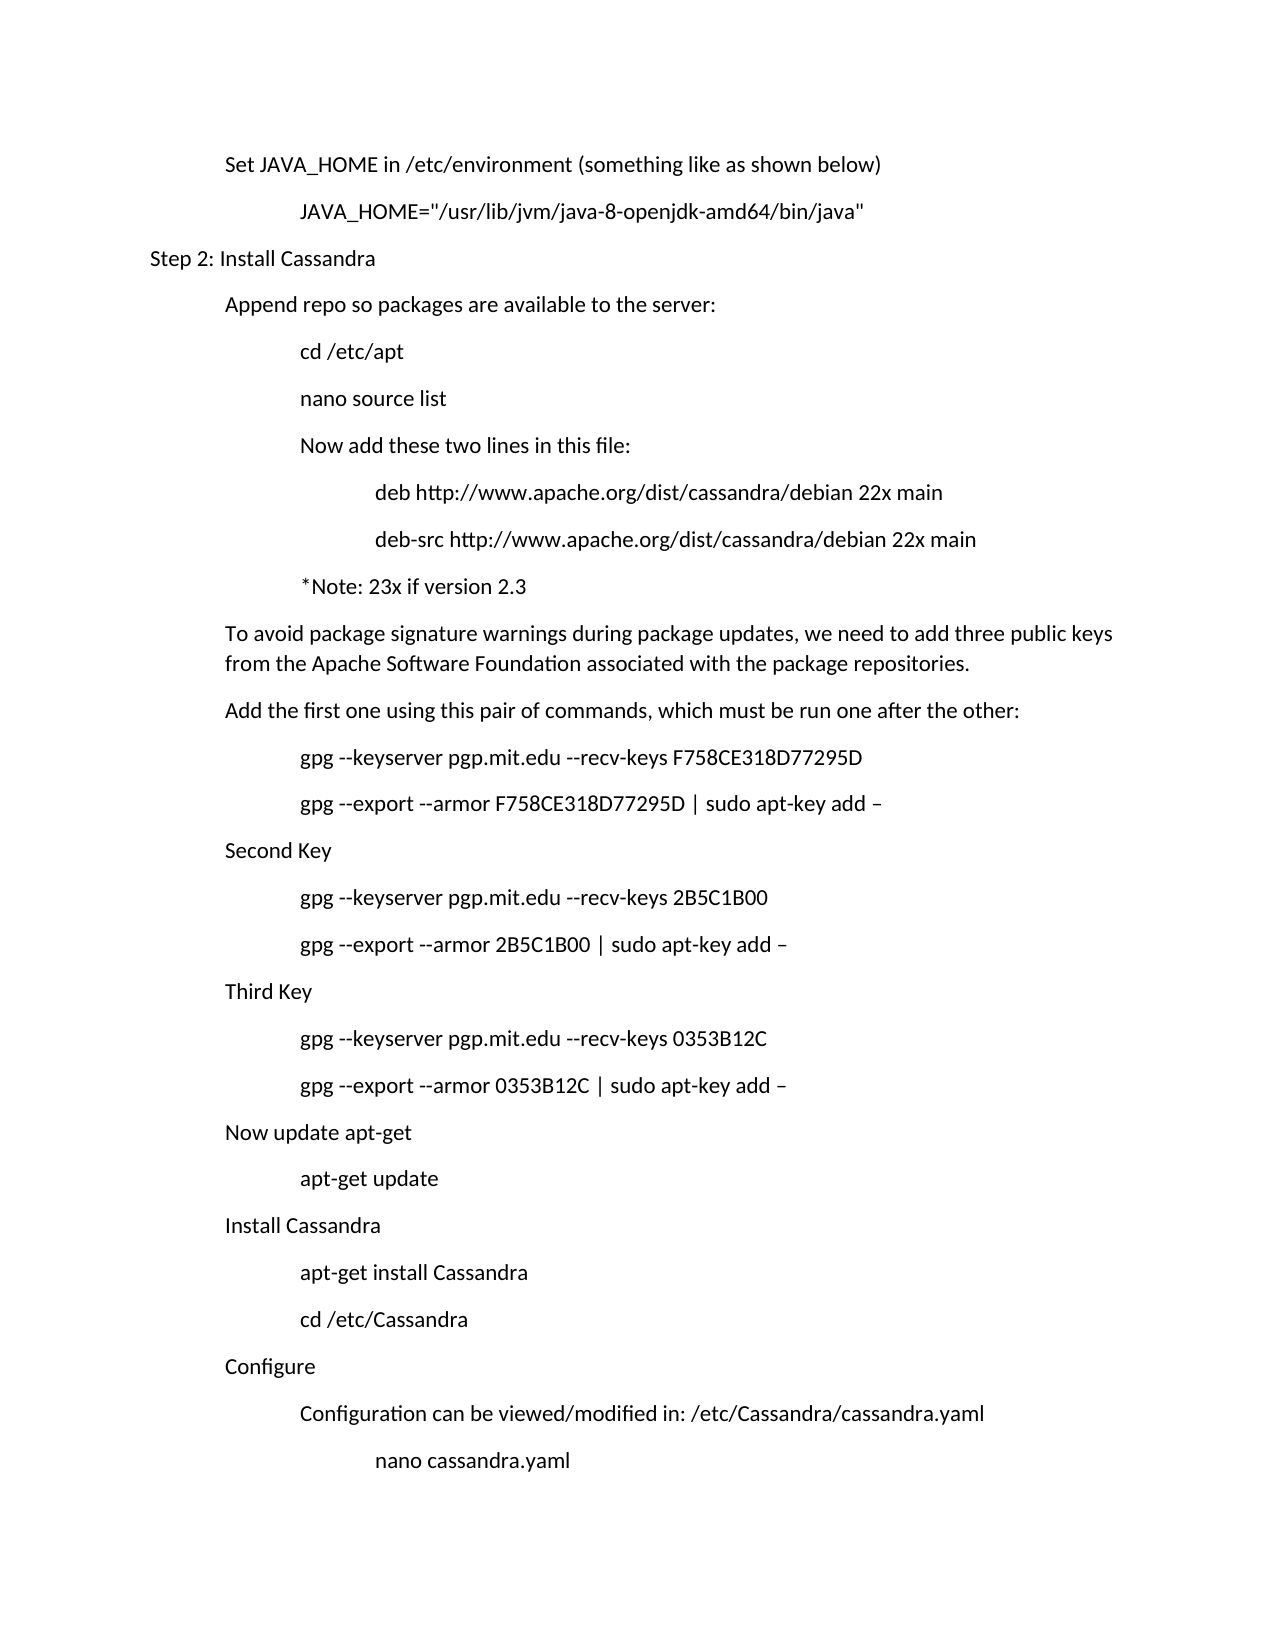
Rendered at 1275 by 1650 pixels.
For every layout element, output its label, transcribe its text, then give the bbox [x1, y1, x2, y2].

text *Note: 23x if version 2.3 [225, 572, 1125, 600]
text Configuration can be viewed/modified in: /etc/Cassandra/cassandra.yaml [225, 1399, 1125, 1427]
text apt-get install Cassandra [225, 1258, 1125, 1286]
text Set JAVA_HOME in /etc/environment (something like as shown below) [225, 150, 1125, 178]
text Step 2: Install Cassandra [150, 244, 1125, 272]
text cd /etc/apt [150, 337, 1125, 366]
text cd /etc/Cassandra [225, 1305, 1125, 1333]
text deb-src http://www.apache.org/dist/cassandra/debian 22x main [300, 525, 1125, 553]
text gpg --keyserver pgp.mit.edu --recv-keys 2B5C1B00 [225, 883, 1125, 911]
text apt-get update [225, 1164, 1125, 1193]
text gpg --export --armor 2B5C1B00 | sudo apt-key add – [300, 930, 1125, 958]
text Second Key [150, 836, 1125, 864]
text Now add these two lines in this file: [225, 431, 1125, 459]
text Add the first one using this pair of commands, which must be run one after the other: [150, 696, 1125, 724]
text gpg --export --armor 0353B12C | sudo apt-key add – [225, 1071, 1125, 1099]
text gpg --keyserver pgp.mit.edu --recv-keys F758CE318D77295D [225, 743, 1125, 771]
text nano cassandra.yaml [300, 1446, 1125, 1474]
text Third Key [150, 977, 1125, 1005]
text gpg --keyserver pgp.mit.edu --recv-keys 0353B12C [225, 1024, 1125, 1052]
text JAVA_HOME="/usr/lib/jvm/java-8-openjdk-amd64/bin/java" [225, 197, 1125, 225]
text To avoid package signature warnings during package updates, we need to add three public keys from the Apache Software Foundation associated with the package repositories. [225, 619, 1125, 677]
text nano source list [225, 384, 1125, 412]
text Install Cassandra [150, 1211, 1125, 1239]
text gpg --export --armor F758CE318D77295D | sudo apt-key add – [225, 789, 1125, 818]
text Append repo so packages are available to the server: [150, 291, 1125, 319]
text Now update apt-get [150, 1118, 1125, 1146]
text deb http://www.apache.org/dist/cassandra/debian 22x main [300, 478, 1125, 506]
text Configure [225, 1352, 1125, 1380]
